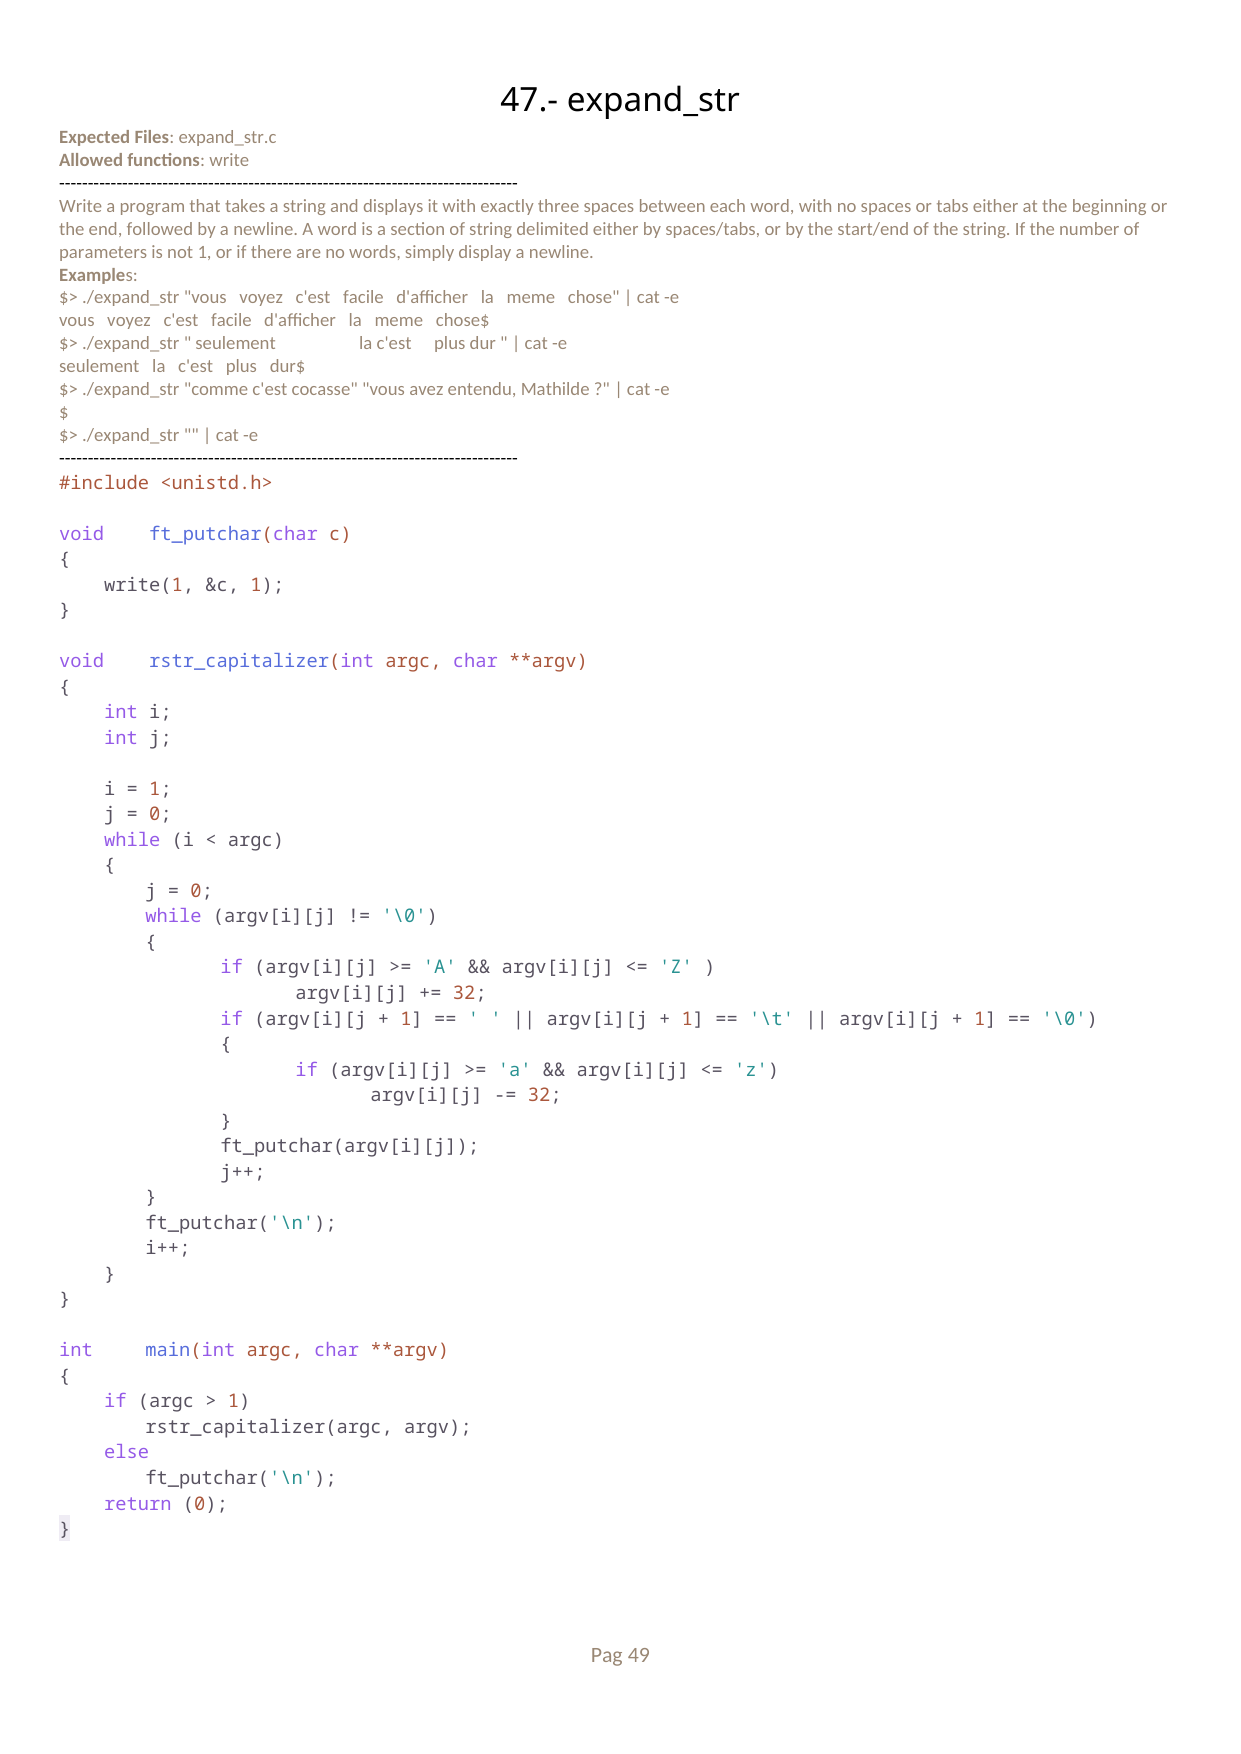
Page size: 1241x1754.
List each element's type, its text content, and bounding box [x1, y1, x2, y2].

text $ [59, 400, 1181, 423]
text $> ./expand_str "comme c'est cocasse" "vous avez entendu, Mathilde ?" | cat -e [59, 377, 1181, 400]
text Allowed functions: write [59, 148, 1181, 171]
text $> ./expand_str "vous voyez c'est facile d'afficher la meme chose" | cat -e [59, 286, 1181, 308]
text vous voyez c'est facile d'afficher la meme chose$ [59, 308, 1181, 331]
text $> ./expand_str "" | cat -e [59, 423, 1181, 446]
text Examples: [59, 263, 1181, 286]
text -------------------------------------------------------------------------------- [59, 446, 1181, 469]
text $> ./expand_str " seulement la c'est plus dur " | cat -e [59, 331, 1181, 354]
text Write a program that takes a string and displays it with exactly three spaces between each word, with no spaces or tabs either at the beginning or the end, followed by a newline. A word is a section of string delimited either by spaces/tabs, or by the start/end of the string. If the number of parameters is not 1, or if there are no words, simply display a newline. [59, 194, 1181, 263]
text -------------------------------------------------------------------------------- [59, 171, 1181, 194]
subtitle 47.- expand_str [59, 76, 1181, 121]
text seulement la c'est plus dur$ [59, 354, 1181, 377]
text Expected Files: expand_str.c [59, 125, 1181, 148]
